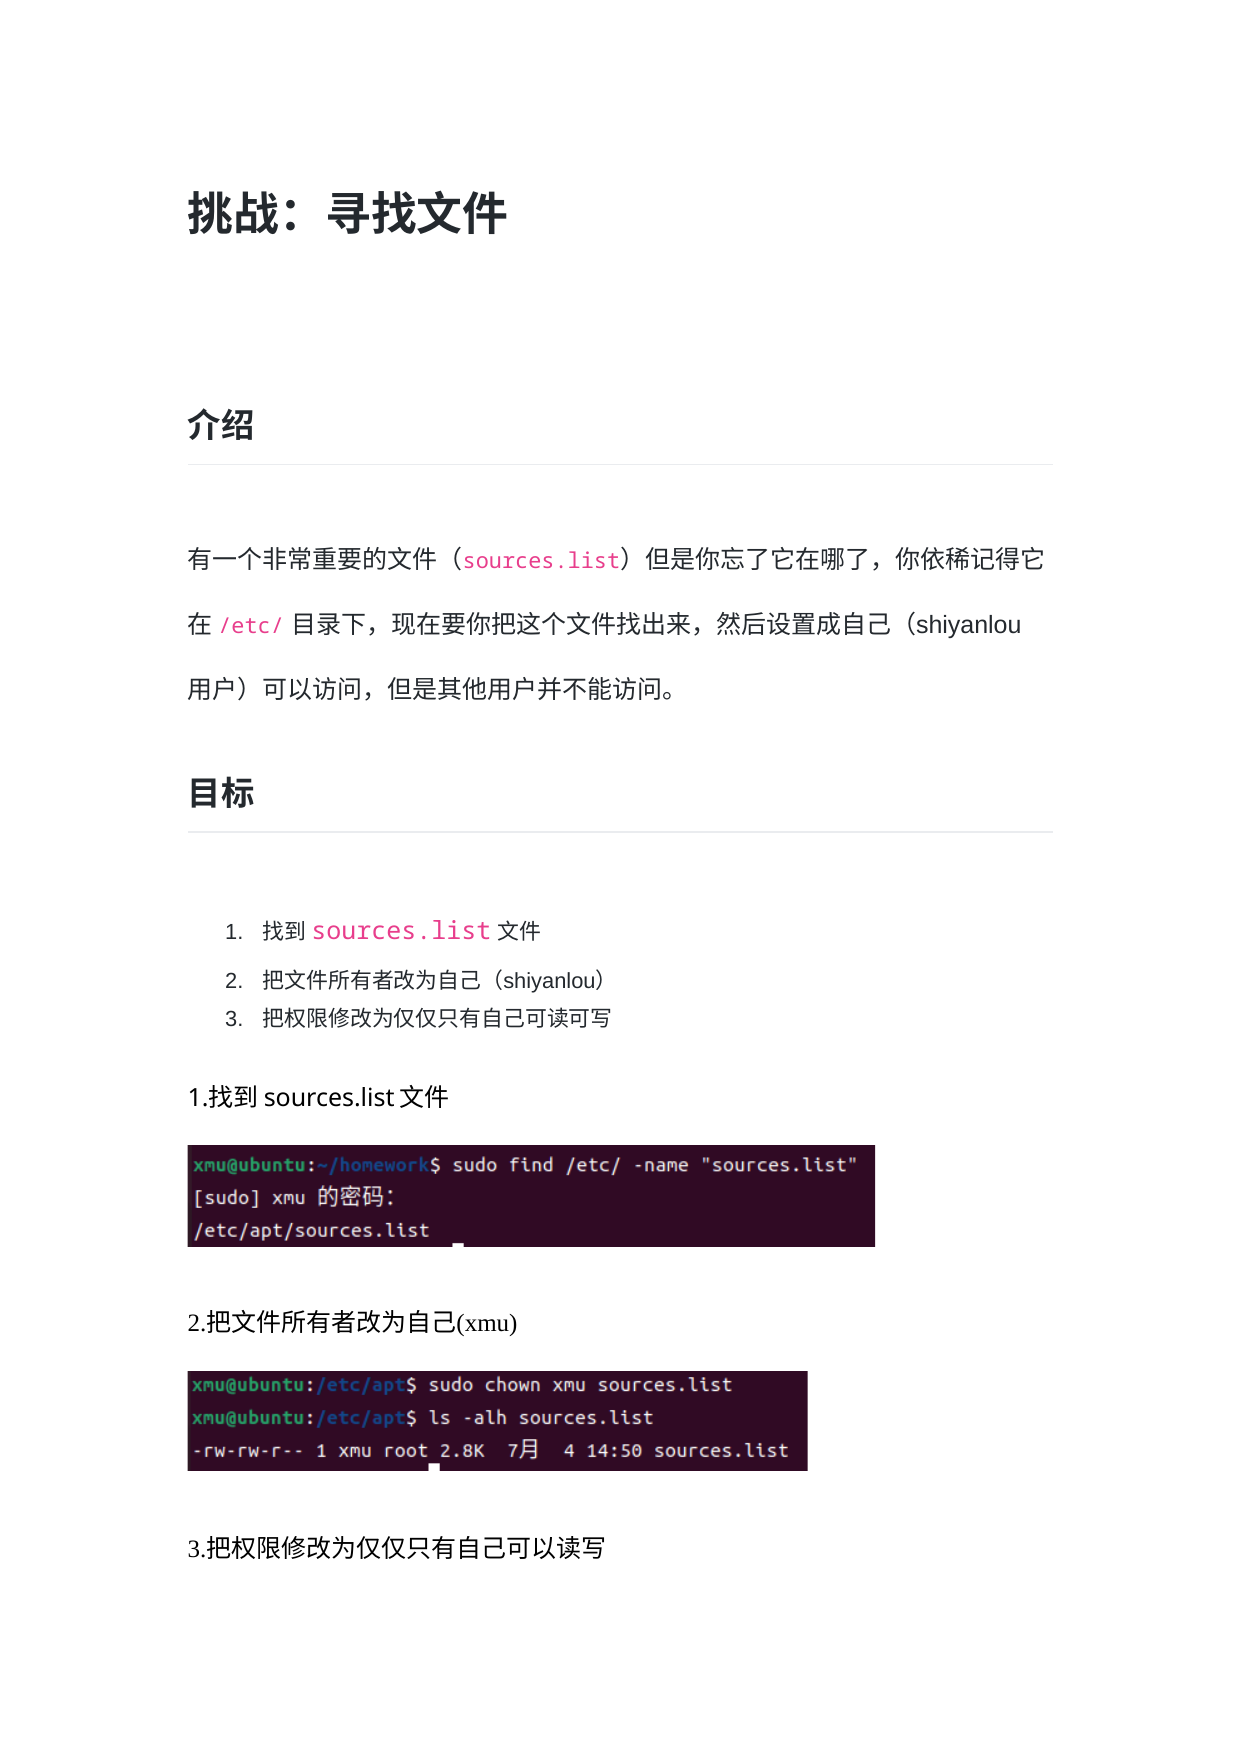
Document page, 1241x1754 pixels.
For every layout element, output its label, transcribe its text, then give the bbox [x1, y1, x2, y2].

text 3.把权限修改为仅仅只有自己可以读写 [187, 1514, 1053, 1579]
list 找到 sources.list 文件 [225, 897, 1053, 962]
picture [187, 1145, 876, 1247]
subtitle 挑战：寻找文件 [187, 162, 1053, 259]
list 把文件所有者改为自己（shiyanlou） [225, 962, 1053, 995]
list 把权限修改为仅仅只有自己可读可写 [225, 1001, 1053, 1033]
text 有一个非常重要的文件（sources.list）但是你忘了它在哪了，你依稀记得它在 /etc/ 目录下，现在要你把这个文件找出来，然后设置成自己（shiyanlou 用户）可以访问，但是其他用户并不能访问。 [187, 526, 1053, 721]
subtitle 目标 [187, 758, 1053, 833]
text 2.把文件所有者改为自己(xmu) [187, 1288, 1053, 1353]
subtitle 介绍 [187, 391, 1053, 465]
picture [187, 1371, 808, 1471]
text 1.找到sources.list文件 [187, 1063, 1053, 1128]
